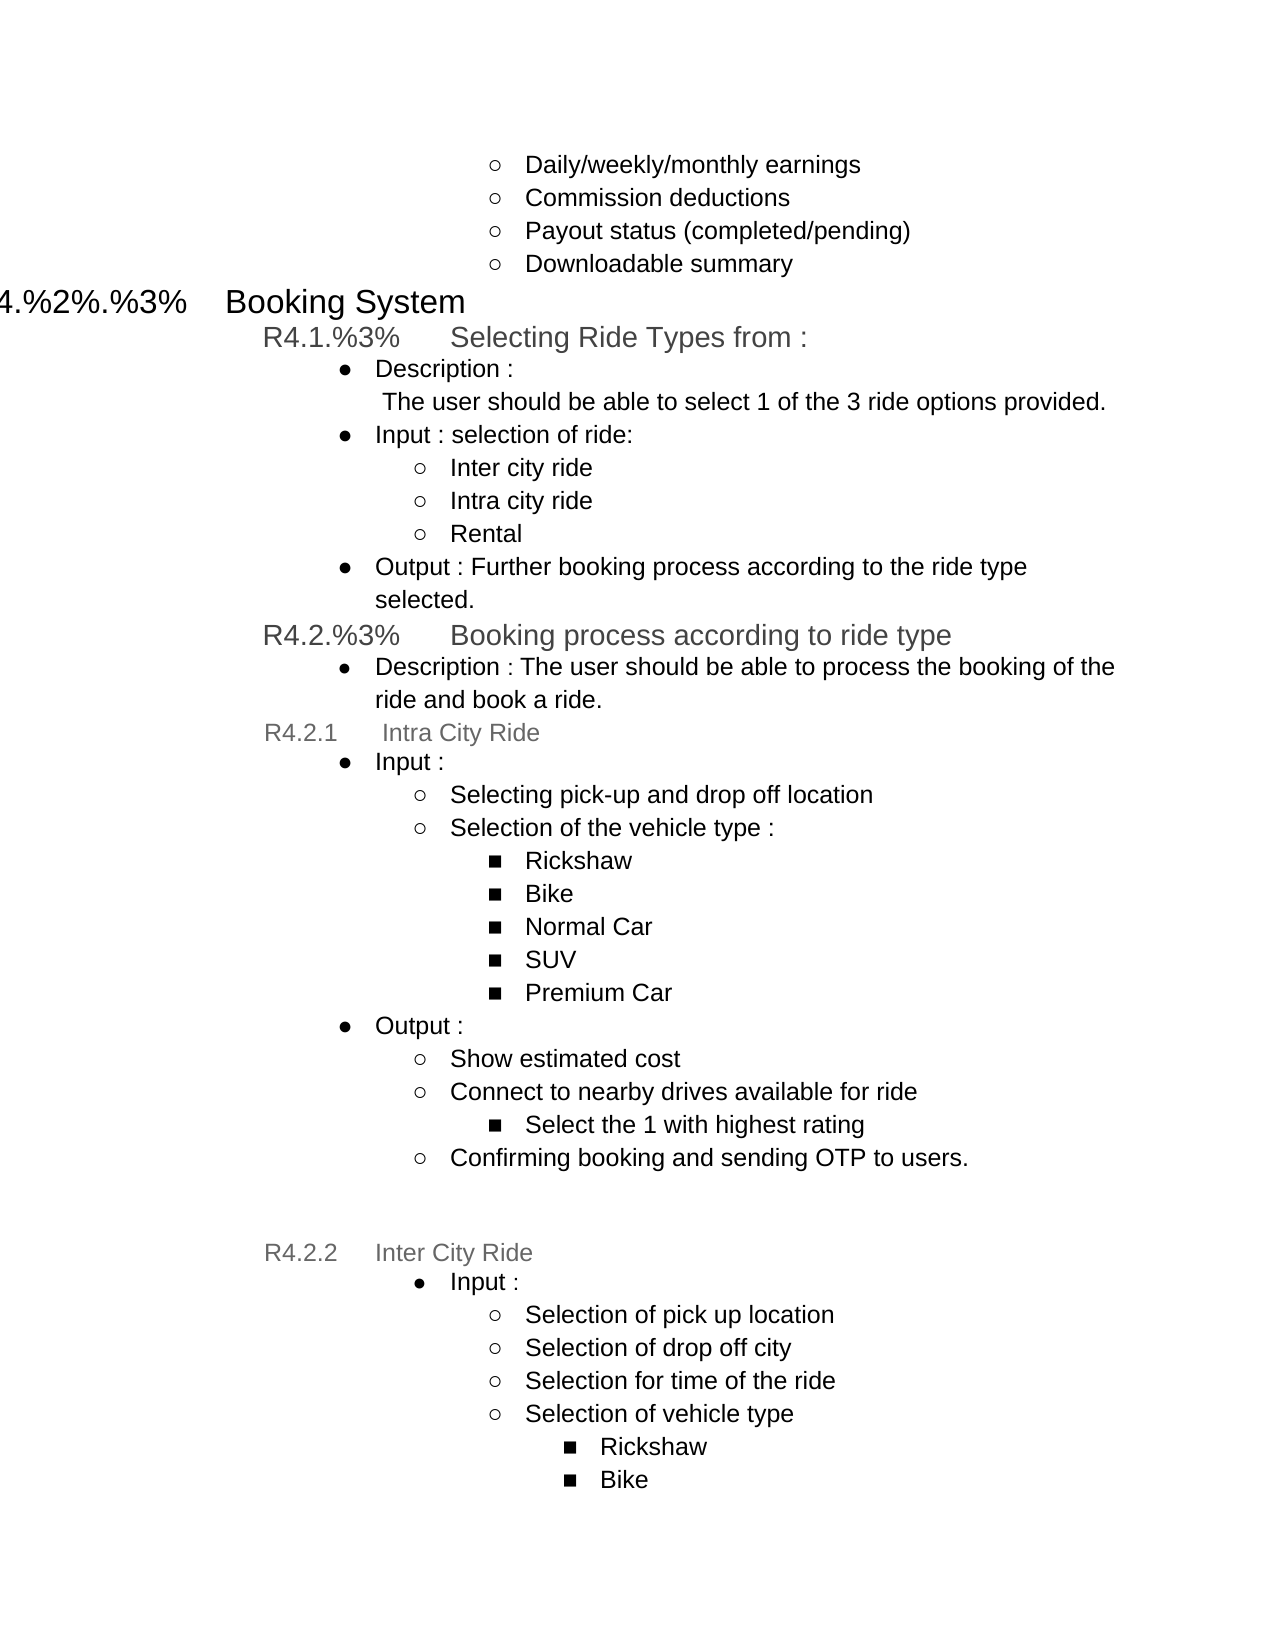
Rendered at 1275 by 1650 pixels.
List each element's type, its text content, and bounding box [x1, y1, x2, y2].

list Description : [337, 354, 1125, 383]
subtitle Booking System [187, 282, 1125, 321]
subtitle Inter City Ride [337, 1238, 1125, 1267]
list Output : Further booking process according to the ride type selected. [337, 552, 1125, 614]
list Confirming booking and sending OTP to users. [412, 1143, 1125, 1172]
list Input : [337, 747, 1125, 775]
subtitle Selecting Ride Types from : [262, 321, 1125, 354]
text The user should be able to select 1 of the 3 ride options provided. [300, 387, 1125, 416]
list Rickshaw [562, 1432, 1125, 1461]
list Premium Car [487, 978, 1125, 1006]
list Downloadable summary [487, 249, 1125, 278]
list Selecting pick-up and drop off location [412, 779, 1125, 808]
list Bike [487, 879, 1125, 907]
list Bike [562, 1465, 1125, 1494]
list Description : The user should be able to process the booking of the ride and book a ride. [337, 652, 1125, 713]
list Selection for time of the ride [487, 1366, 1125, 1394]
list Payout status (completed/pending) [487, 216, 1125, 245]
list Select the 1 with highest rating [487, 1110, 1125, 1138]
list Selection of drop off city [487, 1333, 1125, 1362]
list Normal Car [487, 912, 1125, 940]
list Input : selection of ride: [337, 420, 1125, 449]
list Intra city ride [412, 486, 1125, 515]
list Commission deductions [487, 183, 1125, 212]
list Inter city ride [412, 453, 1125, 482]
list Output : [337, 1011, 1125, 1039]
list SUV [487, 945, 1125, 973]
list Selection of vehicle type [487, 1399, 1125, 1428]
list Show estimated cost [412, 1044, 1125, 1072]
list Selection of the vehicle type : [412, 813, 1125, 841]
subtitle Booking process according to ride type [262, 618, 1125, 652]
list Selection of pick up location [487, 1300, 1125, 1328]
subtitle Intra City Ride [337, 718, 1125, 747]
list Input : [412, 1267, 1125, 1296]
list Connect to nearby drives available for ride [412, 1077, 1125, 1106]
list Daily/weekly/monthly earnings [487, 150, 1125, 179]
list Rental [412, 519, 1125, 548]
list Rickshaw [487, 846, 1125, 874]
